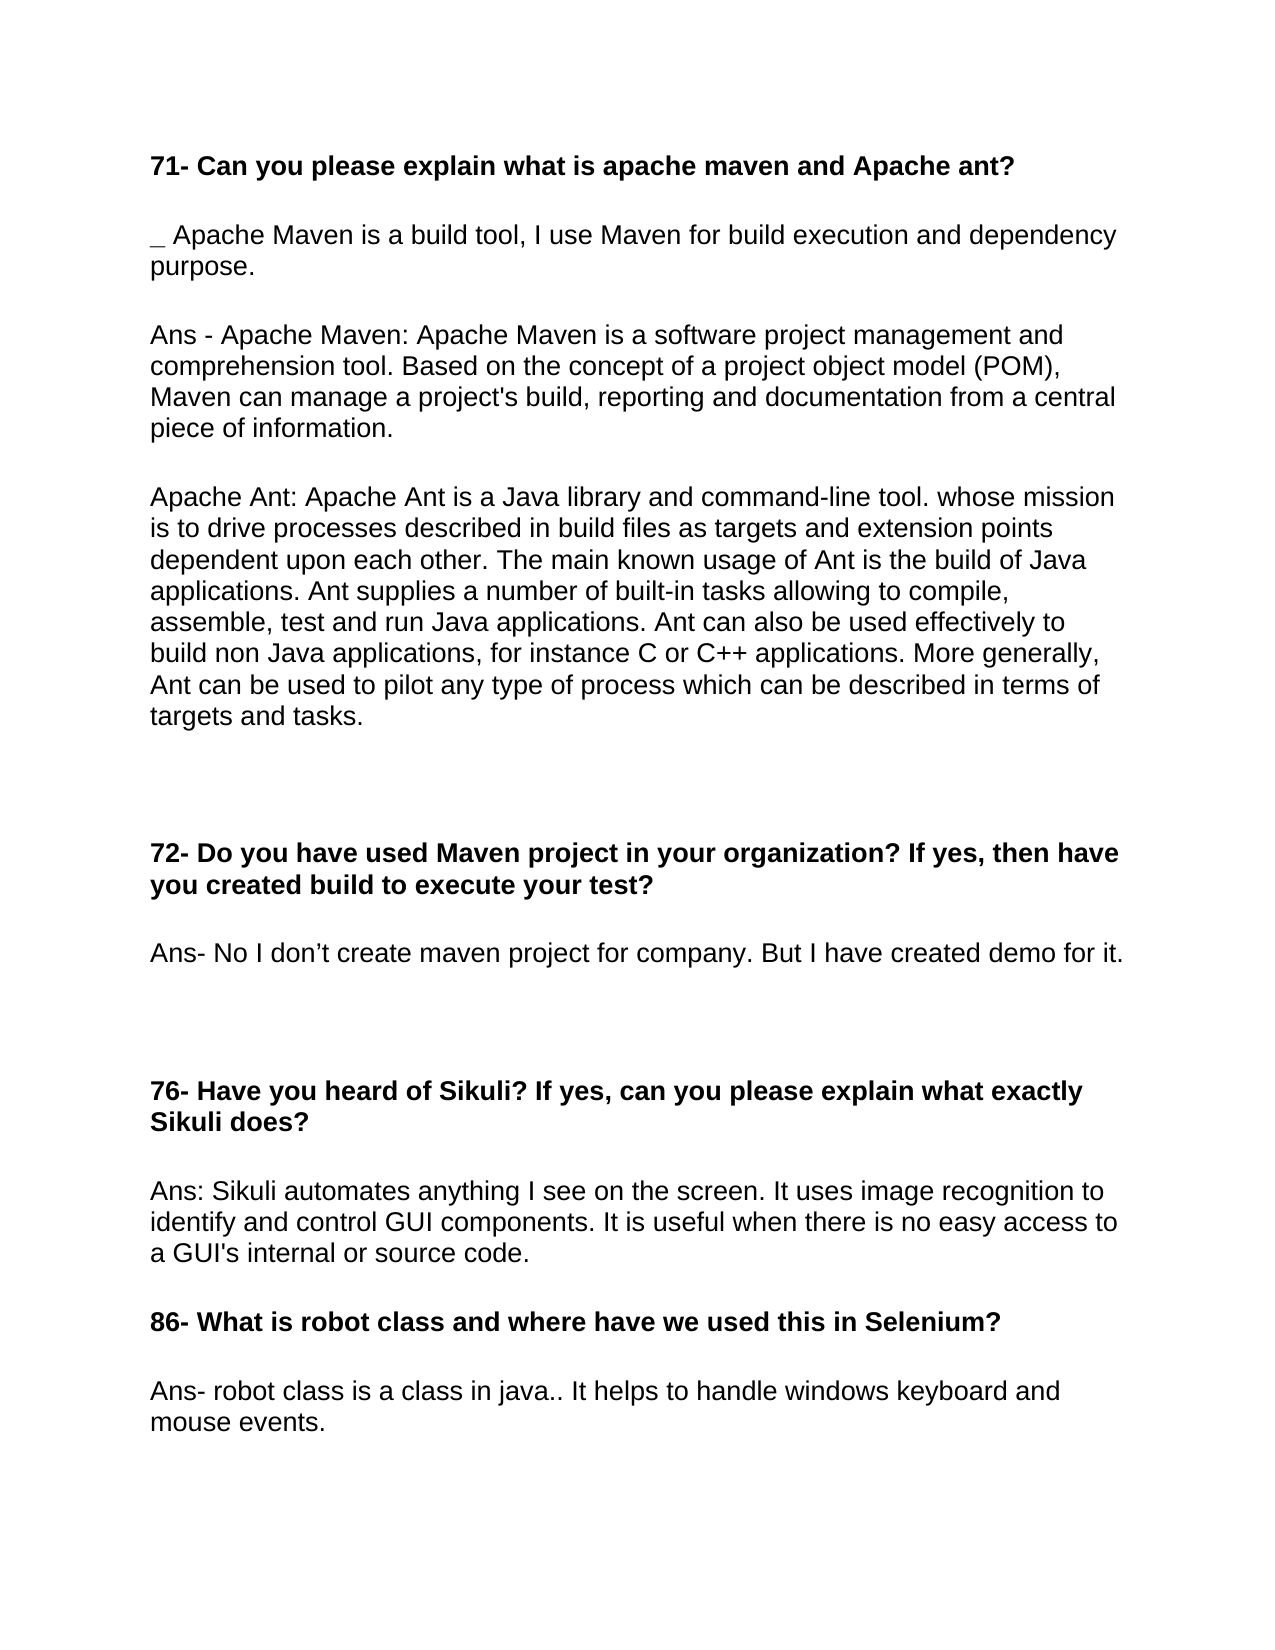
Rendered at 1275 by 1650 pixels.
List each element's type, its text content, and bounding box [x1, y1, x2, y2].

text 72- Do you have used Maven project in your organization? If yes, then have you created build to execute your test? [150, 837, 1125, 900]
text _ Apache Maven is a build tool, I use Maven for build execution and dependency purpose. [150, 219, 1125, 281]
text Apache Ant: Apache Ant is a Java library and command-line tool. whose mission is to drive processes described in build files as targets and extension points dependent upon each other. The main known usage of Ant is the build of Java applications. Ant supplies a number of built-in tasks allowing to compile, assemble, test and run Java applications. Ant can also be used effectively to build non Java applications, for instance C or C++ applications. More generally, Ant can be used to pilot any type of process which can be described in terms of targets and tasks. [150, 481, 1125, 731]
text 71- Can you please explain what is apache maven and Apache ant? [150, 150, 1125, 181]
text Ans- robot class is a class in java.. It helps to handle windows keyboard and mouse events. [150, 1375, 1125, 1437]
text 76- Have you heard of Sikuli? If yes, can you please explain what exactly Sikuli does? [150, 1075, 1125, 1137]
text Ans - Apache Maven: Apache Maven is a software project management and comprehension tool. Based on the concept of a project object model (POM), Maven can manage a project's build, reporting and documentation from a central piece of information. [150, 319, 1125, 444]
text Ans: Sikuli automates anything I see on the screen. It uses image recognition to identify and control GUI components. It is useful when there is no easy access to a GUI's internal or source code. [150, 1175, 1125, 1269]
text 86- What is robot class and where have we used this in Selenium? [150, 1306, 1125, 1337]
text Ans- No I don’t create maven project for company. But I have created demo for it. [150, 937, 1125, 969]
